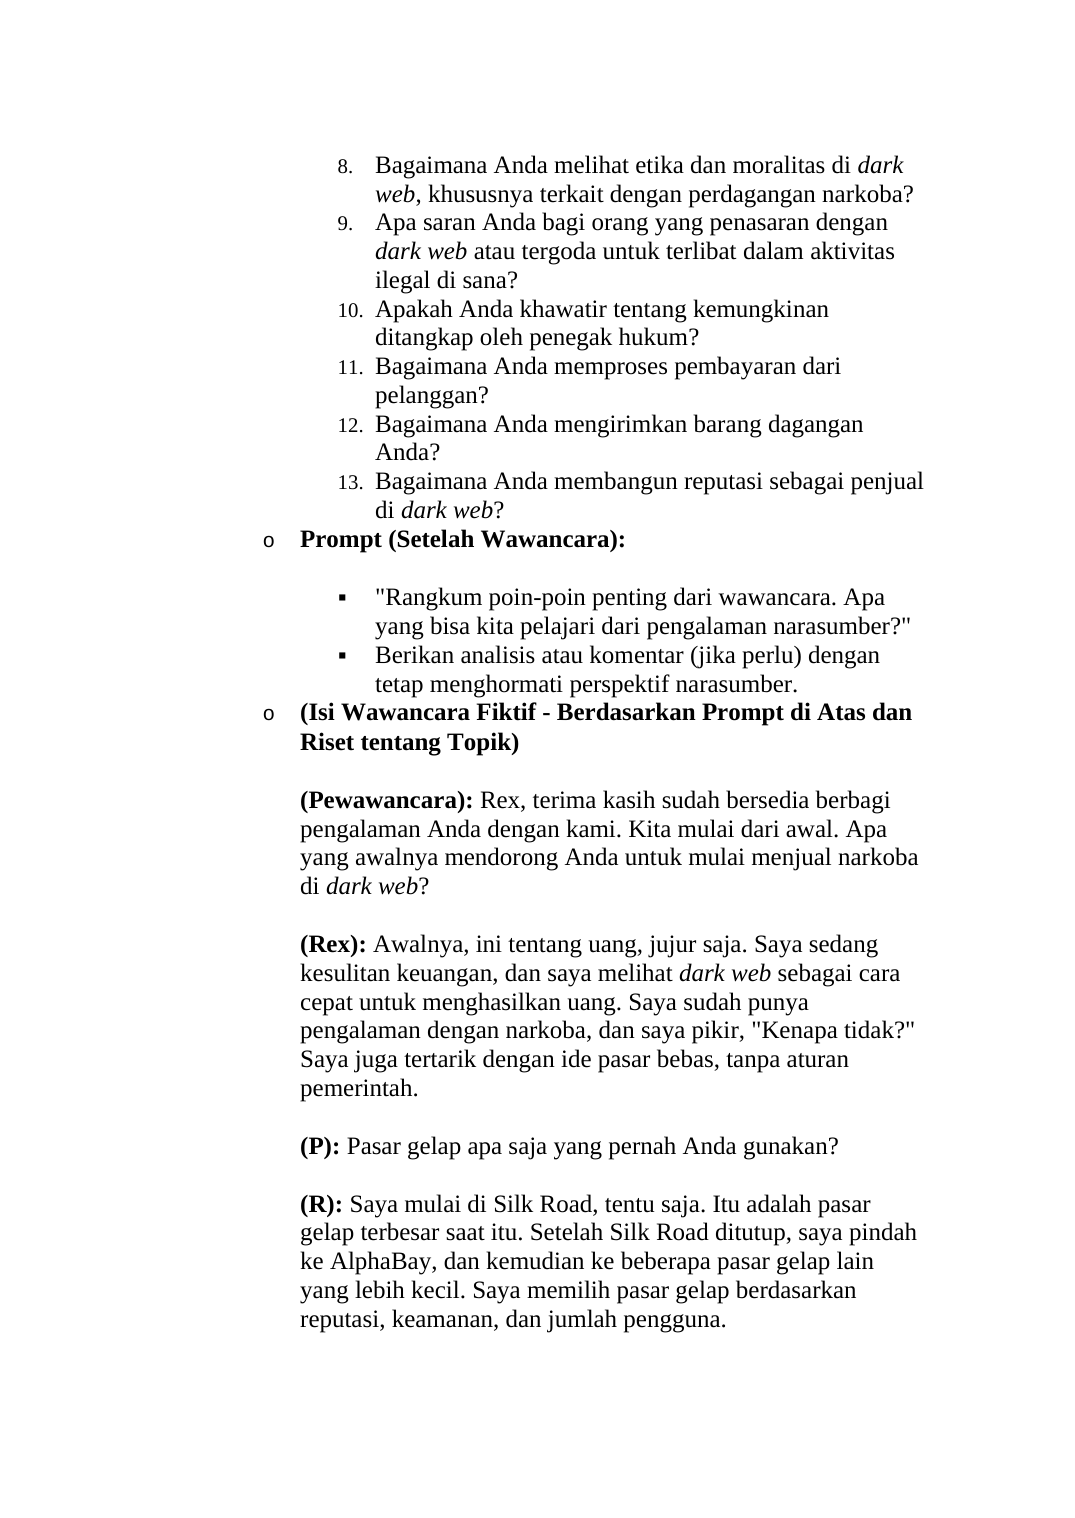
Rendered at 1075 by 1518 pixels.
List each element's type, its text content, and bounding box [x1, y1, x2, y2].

list Bagaimana Anda memproses pembayaran dari pelanggan? [337, 351, 925, 409]
text (Pewawancara): Rex, terima kasih sudah bersedia berbagi pengalaman Anda dengan kami. Kita mulai dari awal. Apa yang awalnya mendorong Anda untuk mulai menjual narkoba di dark web? [300, 785, 925, 900]
list Bagaimana Anda membangun reputasi sebagai penjual di dark web? [337, 466, 925, 524]
list Bagaimana Anda mengirimkan barang dagangan Anda? [337, 409, 925, 466]
list Prompt (Setelah Wawancara): [262, 524, 925, 553]
list Apakah Anda khawatir tentang kemungkinan ditangkap oleh penegak hukum? [337, 294, 925, 351]
list (Isi Wawancara Fiktif - Berdasarkan Prompt di Atas dan Riset tentang Topik) [262, 697, 925, 756]
list Berikan analisis atau komentar (jika perlu) dengan tetap menghormati perspektif narasumber. [337, 640, 925, 697]
list "Rangkum poin-poin penting dari wawancara. Apa yang bisa kita pelajari dari pengalaman narasumber?" [337, 582, 925, 640]
list Apa saran Anda bagi orang yang penasaran dengan dark web atau tergoda untuk terlibat dalam aktivitas ilegal di sana? [337, 207, 925, 294]
text (Rex): Awalnya, ini tentang uang, jujur saja. Saya sedang kesulitan keuangan, dan saya melihat dark web sebagai cara cepat untuk menghasilkan uang. Saya sudah punya pengalaman dengan narkoba, dan saya pikir, "Kenapa tidak?" Saya juga tertarik dengan ide pasar bebas, tanpa aturan pemerintah. [300, 929, 925, 1102]
text (R): Saya mulai di Silk Road, tentu saja. Itu adalah pasar gelap terbesar saat itu. Setelah Silk Road ditutup, saya pindah ke AlphaBay, dan kemudian ke beberapa pasar gelap lain yang lebih kecil. Saya memilih pasar gelap berdasarkan reputasi, keamanan, dan jumlah pengguna. [300, 1189, 925, 1332]
text (P): Pasar gelap apa saja yang pernah Anda gunakan? [300, 1131, 925, 1159]
list Bagaimana Anda melihat etika dan moralitas di dark web, khususnya terkait dengan perdagangan narkoba? [337, 150, 925, 207]
